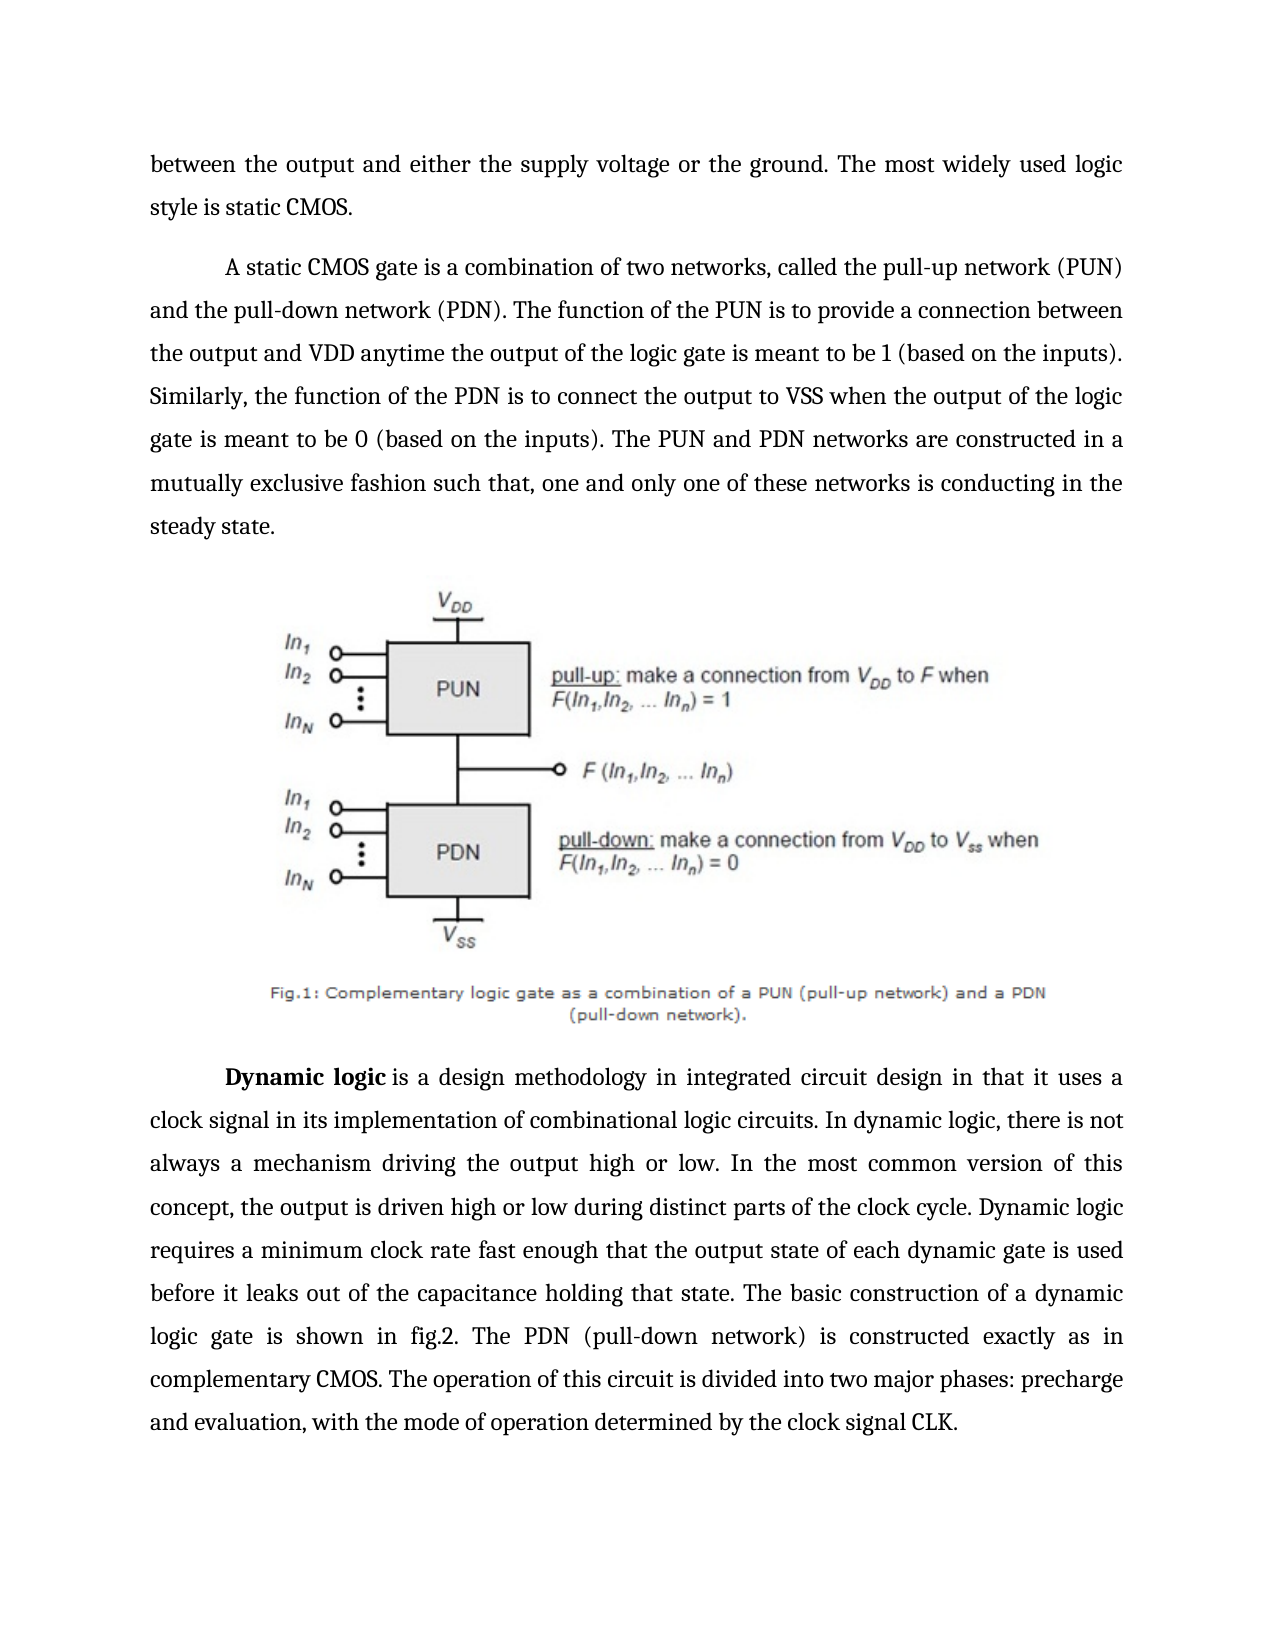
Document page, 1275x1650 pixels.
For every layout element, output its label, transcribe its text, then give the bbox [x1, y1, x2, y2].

picture [150, 571, 1082, 1033]
text A static CMOS gate is a combination of two networks, called the pull-up network (PUN) and the pull-down network (PDN). The function of the PUN is to provide a connection between the output and VDD anytime the output of the logic gate is meant to be 1 (based on the inputs). Similarly, the function of the PDN is to connect the output to VSS when the output of the logic gate is meant to be 0 (based on the inputs). The PUN and PDN networks are constructed in a mutually exclusive fashion such that, one and only one of these networks is conducting in the steady state. [150, 253, 1125, 540]
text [150, 150, 1125, 222]
text Dynamic logic is a design methodology in integrated circuit design in that it uses a clock signal in its implementation of combinational logic circuits. In dynamic logic, there is not always a mechanism driving the output high or low. In the most common version of this concept, the output is driven high or low during distinct parts of the clock cycle. Dynamic logic requires a minimum clock rate fast enough that the output state of each dynamic gate is used before it leaks out of the capacitance holding that state. The basic construction of a dynamic logic gate is shown in fig.2. The PDN (pull-down network) is constructed exactly as in complementary CMOS. The operation of this circuit is divided into two major phases: precharge and evaluation, with the mode of operation determined by the clock signal CLK. [150, 1063, 1125, 1437]
